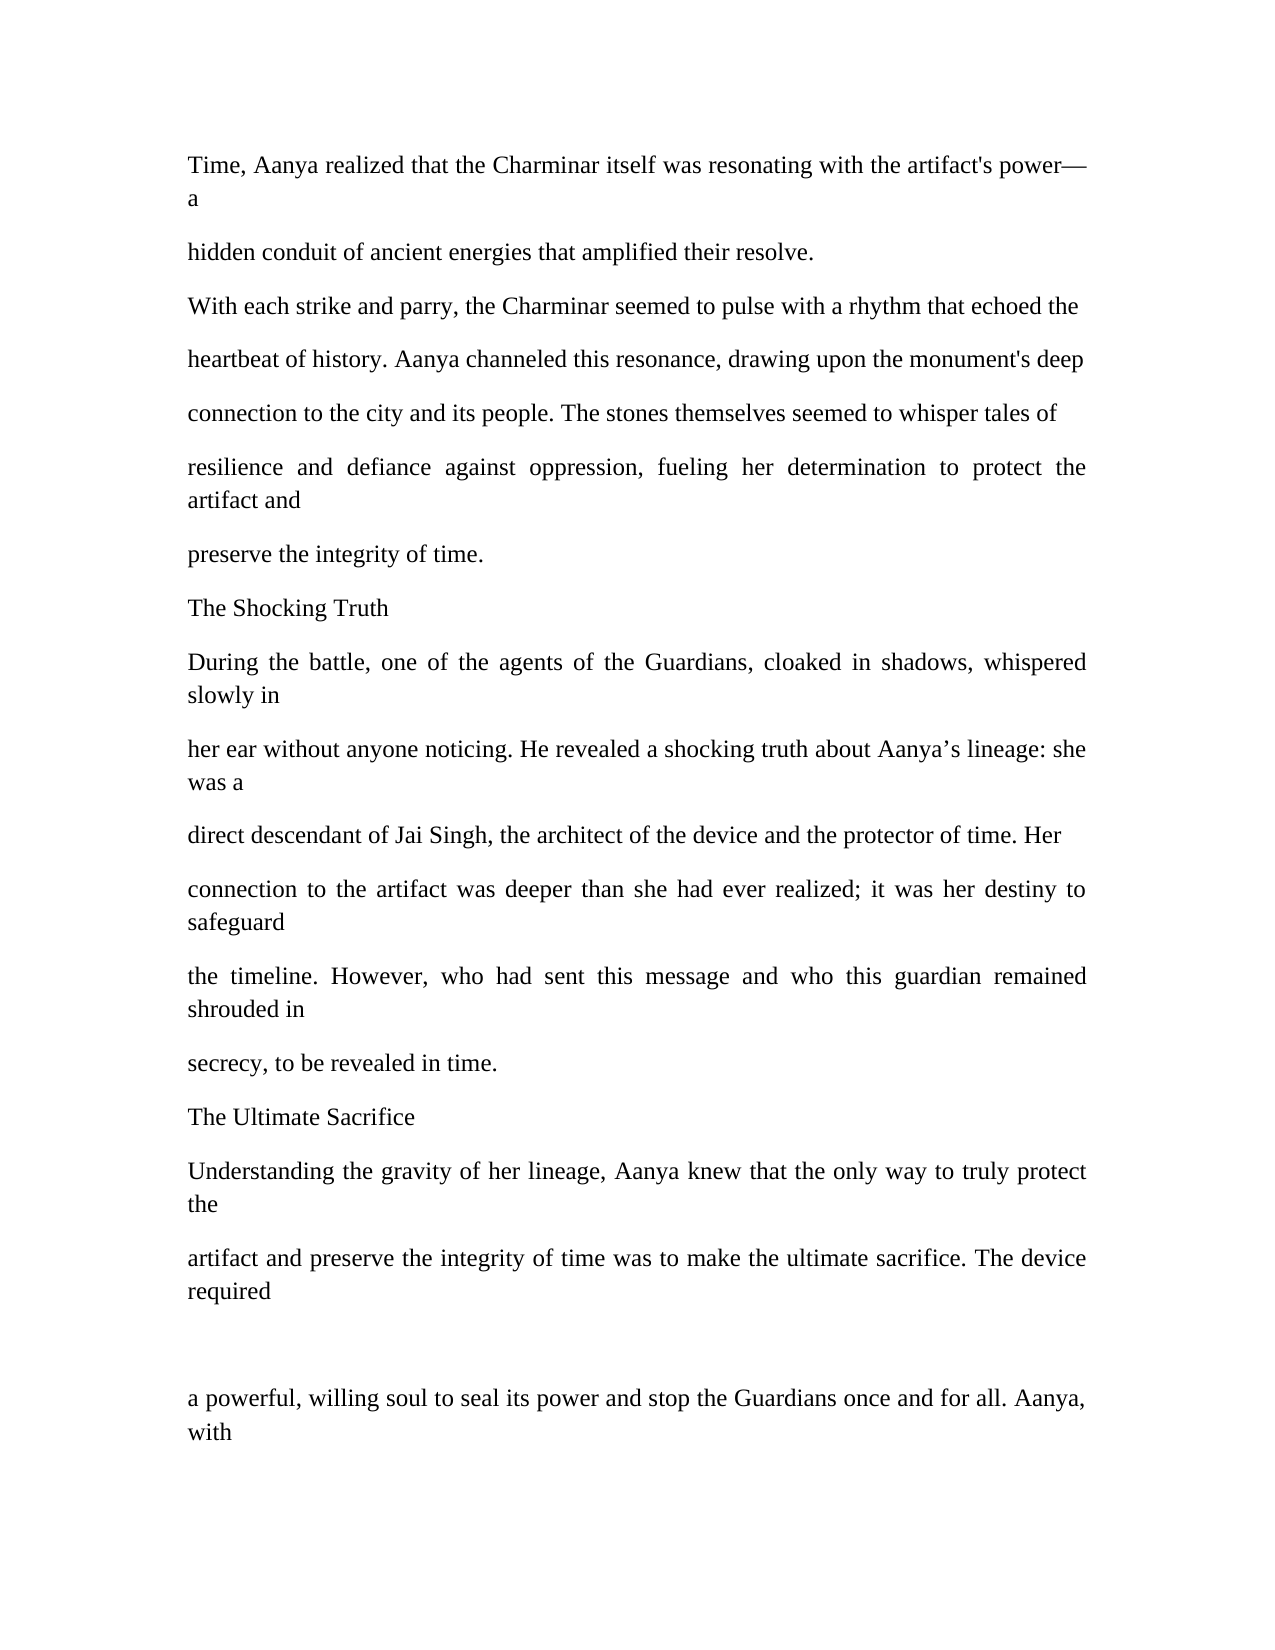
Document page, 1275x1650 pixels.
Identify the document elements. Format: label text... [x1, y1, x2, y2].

text the timeline. However, who had sent this message and who this guardian remained shrouded in [187, 961, 1087, 1023]
text preserve the integrity of time. [187, 539, 1087, 568]
text Time, Aanya realized that the Charminar itself was resonating with the artifact's power—a [187, 150, 1087, 212]
text The Shocking Truth [187, 593, 1087, 622]
text direct descendant of Jai Singh, the architect of the device and the protector of time. Her [187, 821, 1087, 849]
text heartbeat of history. Aanya channeled this resonance, drawing upon the monument's deep [187, 344, 1087, 373]
text During the battle, one of the agents of the Guardians, cloaked in shadows, whispered slowly in [187, 647, 1087, 709]
text The Ultimate Sacrifice [187, 1102, 1087, 1131]
text With each strike and parry, the Charminar seemed to pulse with a rhythm that echoed the [187, 291, 1087, 319]
text artifact and preserve the integrity of time was to make the ultimate sacrifice. The device required [187, 1243, 1087, 1304]
text hidden conduit of ancient energies that amplified their resolve. [187, 237, 1087, 266]
text Understanding the gravity of her lineage, Aanya knew that the only way to truly protect the [187, 1156, 1087, 1218]
text secrecy, to be revealed in time. [187, 1048, 1087, 1077]
text her ear without anyone noticing. He revealed a shocking truth about Aanya’s lineage: she was a [187, 734, 1087, 796]
text connection to the city and its people. The stones themselves seemed to whisper tales of [187, 398, 1087, 427]
text connection to the artifact was deeper than she had ever realized; it was her destiny to safeguard [187, 874, 1087, 936]
text a powerful, willing soul to seal its power and stop the Guardians once and for all. Aanya, with [187, 1383, 1087, 1445]
text resilience and defiance against oppression, fueling her determination to protect the artifact and [187, 452, 1087, 514]
